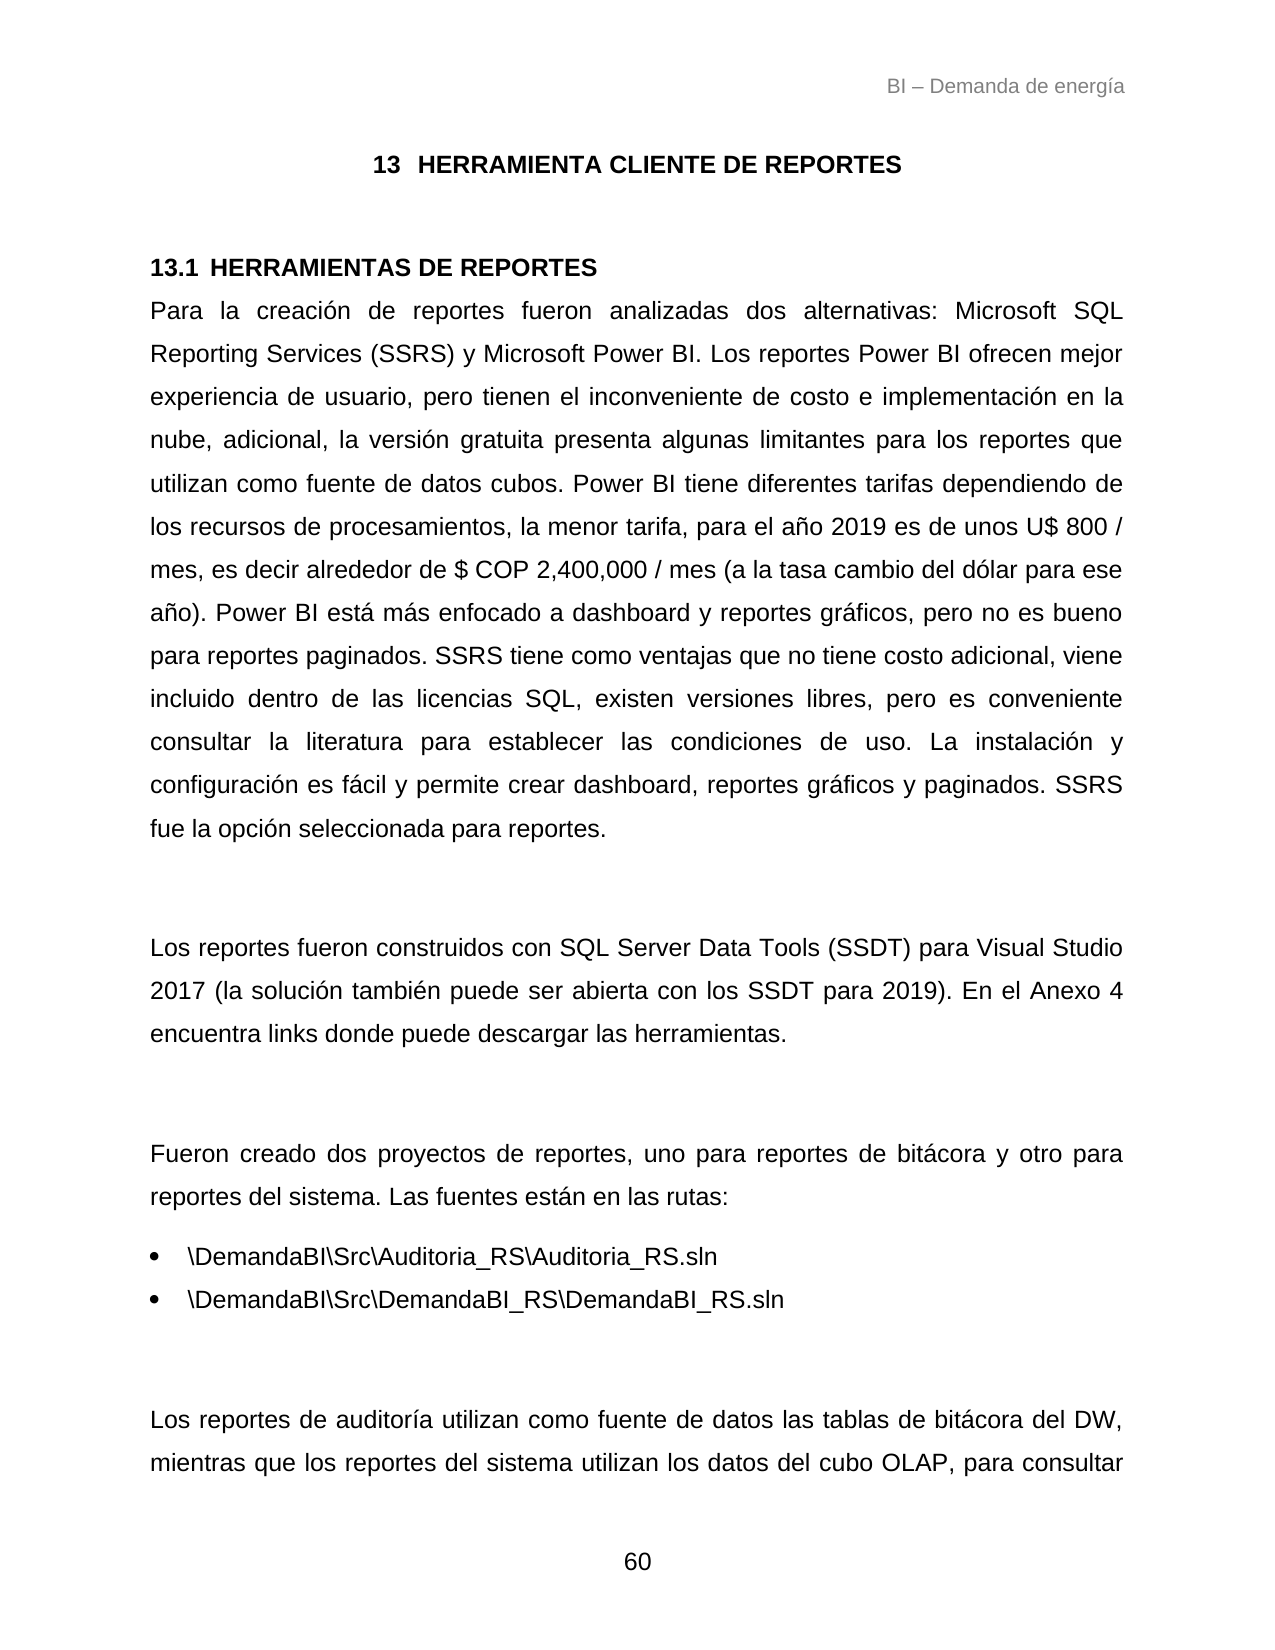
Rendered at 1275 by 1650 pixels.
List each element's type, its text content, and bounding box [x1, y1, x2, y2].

list \DemandaBI\Src\DemandaBI_RS\DemandaBI_RS.sln [150, 1285, 1125, 1314]
subtitle HERRAMIENTA CLIENTE DE REPORTES [150, 150, 1125, 179]
text Fueron creado dos proyectos de reportes, uno para reportes de bitácora y otro para reportes del sistema. Las fuentes están en las rutas: [150, 1139, 1125, 1211]
text Los reportes fueron construidos con SQL Server Data Tools (SSDT) para Visual Studio 2017 (la solución también puede ser abierta con los SSDT para 2019). En el Anexo 4 encuentra links donde puede descargar las herramientas. [150, 933, 1125, 1048]
list \DemandaBI\Src\Auditoria_RS\Auditoria_RS.sln [150, 1242, 1125, 1271]
text Para la creación de reportes fueron analizadas dos alternativas: Microsoft SQL Reporting Services (SSRS) y Microsoft Power BI. Los reportes Power BI ofrecen mejor experiencia de usuario, pero tienen el inconveniente de costo e implementación en la nube, adicional, la versión gratuita presenta algunas limitantes para los reportes que utilizan como fuente de datos cubos. Power BI tiene diferentes tarifas dependiendo de los recursos de procesamientos, la menor tarifa, para el año 2019 es de unos U$ 800 / mes, es decir alrededor de $ COP 2,400,000 / mes (a la tasa cambio del dólar para ese año). Power BI está más enfocado a dashboard y reportes gráficos, pero no es bueno para reportes paginados. SSRS tiene como ventajas que no tiene costo adicional, viene incluido dentro de las licencias SQL, existen versiones libres, pero es conveniente consultar la literatura para establecer las condiciones de uso. La instalación y configuración es fácil y permite crear dashboard, reportes gráficos y paginados. SSRS fue la opción seleccionada para reportes. [150, 296, 1125, 842]
subtitle HERRAMIENTAS DE REPORTES [150, 253, 1125, 282]
